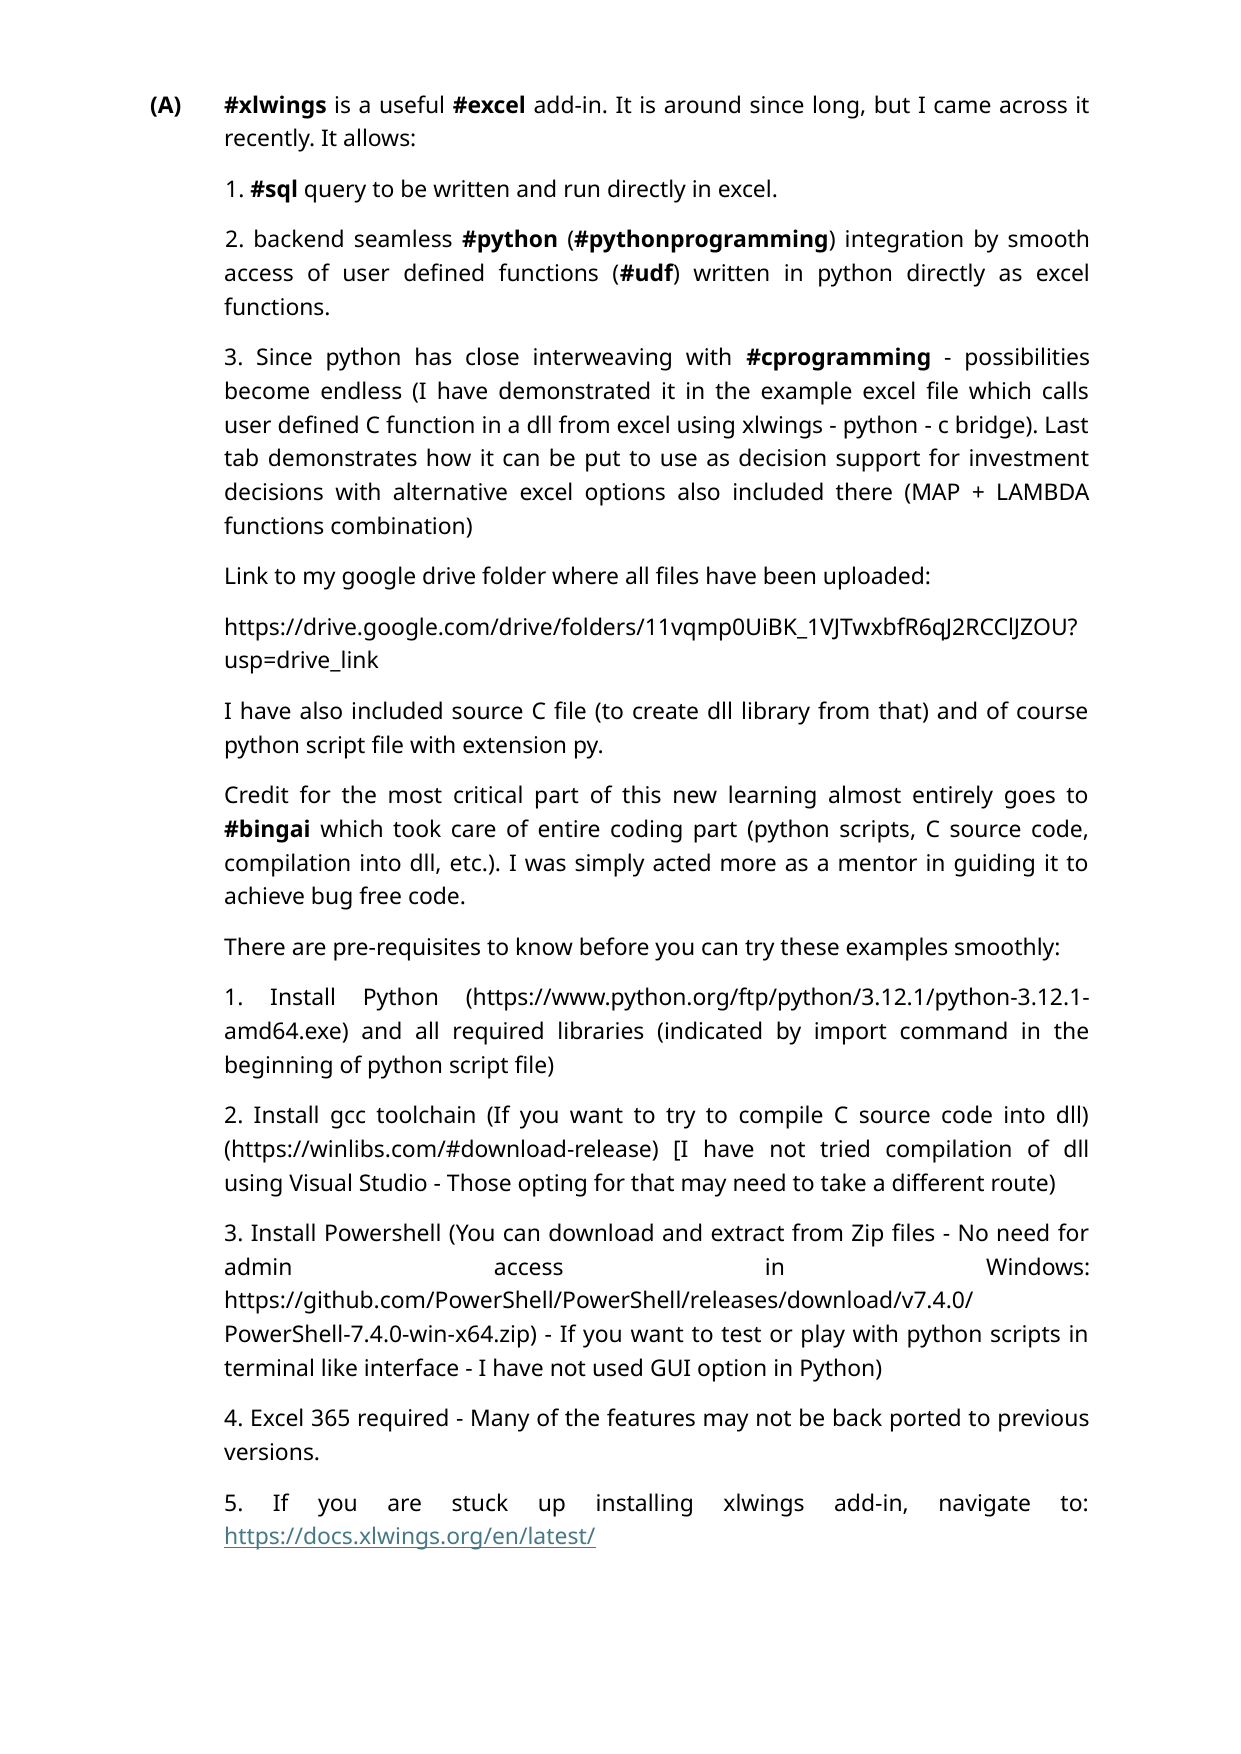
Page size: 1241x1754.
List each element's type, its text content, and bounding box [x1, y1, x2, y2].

text Credit for the most critical part of this new learning almost entirely goes to #bingai which took care of entire coding part (python scripts, C source code, compilation into dll, etc.). I was simply acted more as a mentor in guiding it to achieve bug free code. [224, 779, 1090, 912]
text Link to my google drive folder where all files have been uploaded: [224, 560, 1090, 592]
text 1. Install Python (https://www.python.org/ftp/python/3.12.1/python-3.12.1-amd64.exe) and all required libraries (indicated by import command in the beginning of python script file) [224, 981, 1090, 1080]
text I have also included source C file (to create dll library from that) and of course python script file with extension py. [224, 695, 1090, 760]
text There are pre-requisites to know before you can try these examples smoothly: [224, 931, 1090, 962]
text 4. Excel 365 required - Many of the features may not be back ported to previous versions. [224, 1402, 1090, 1467]
text https://drive.google.com/drive/folders/11vqmp0UiBK_1VJTwxbfR6qJ2RCClJZOU?usp=drive_link [224, 611, 1090, 676]
text 2. backend seamless #python (#pythonprogramming) integration by smooth access of user defined functions (#udf) written in python directly as excel functions. [224, 223, 1090, 322]
text 2. Install gcc toolchain (If you want to try to compile C source code into dll) (https://winlibs.com/#download-release) [I have not tried compilation of dll using Visual Studio - Those opting for that may need to take a different route) [224, 1099, 1090, 1198]
text 3. Since python has close interweaving with #cprogramming - possibilities become endless (I have demonstrated it in the example excel file which calls user defined C function in a dll from excel using xlwings - python - c bridge). Last tab demonstrates how it can be put to use as decision support for investment decisions with alternative excel options also included there (MAP + LAMBDA functions combination) [224, 341, 1090, 541]
text 5. If you are stuck up installing xlwings add-in, navigate to: https://docs.xlwings.org/en/latest/ [224, 1487, 1090, 1552]
list #xlwings is a useful #excel add-in. It is around since long, but I came across it recently. It allows: [150, 89, 1090, 154]
text 3. Install Powershell (You can download and extract from Zip files - No need for admin access in Windows: https://github.com/PowerShell/PowerShell/releases/download/v7.4.0/PowerShell-7.4.0-win-x64.zip) - If you want to test or play with python scripts in terminal like interface - I have not used GUI option in Python) [224, 1217, 1090, 1383]
text 1. #sql query to be written and run directly in excel. [224, 173, 1090, 204]
